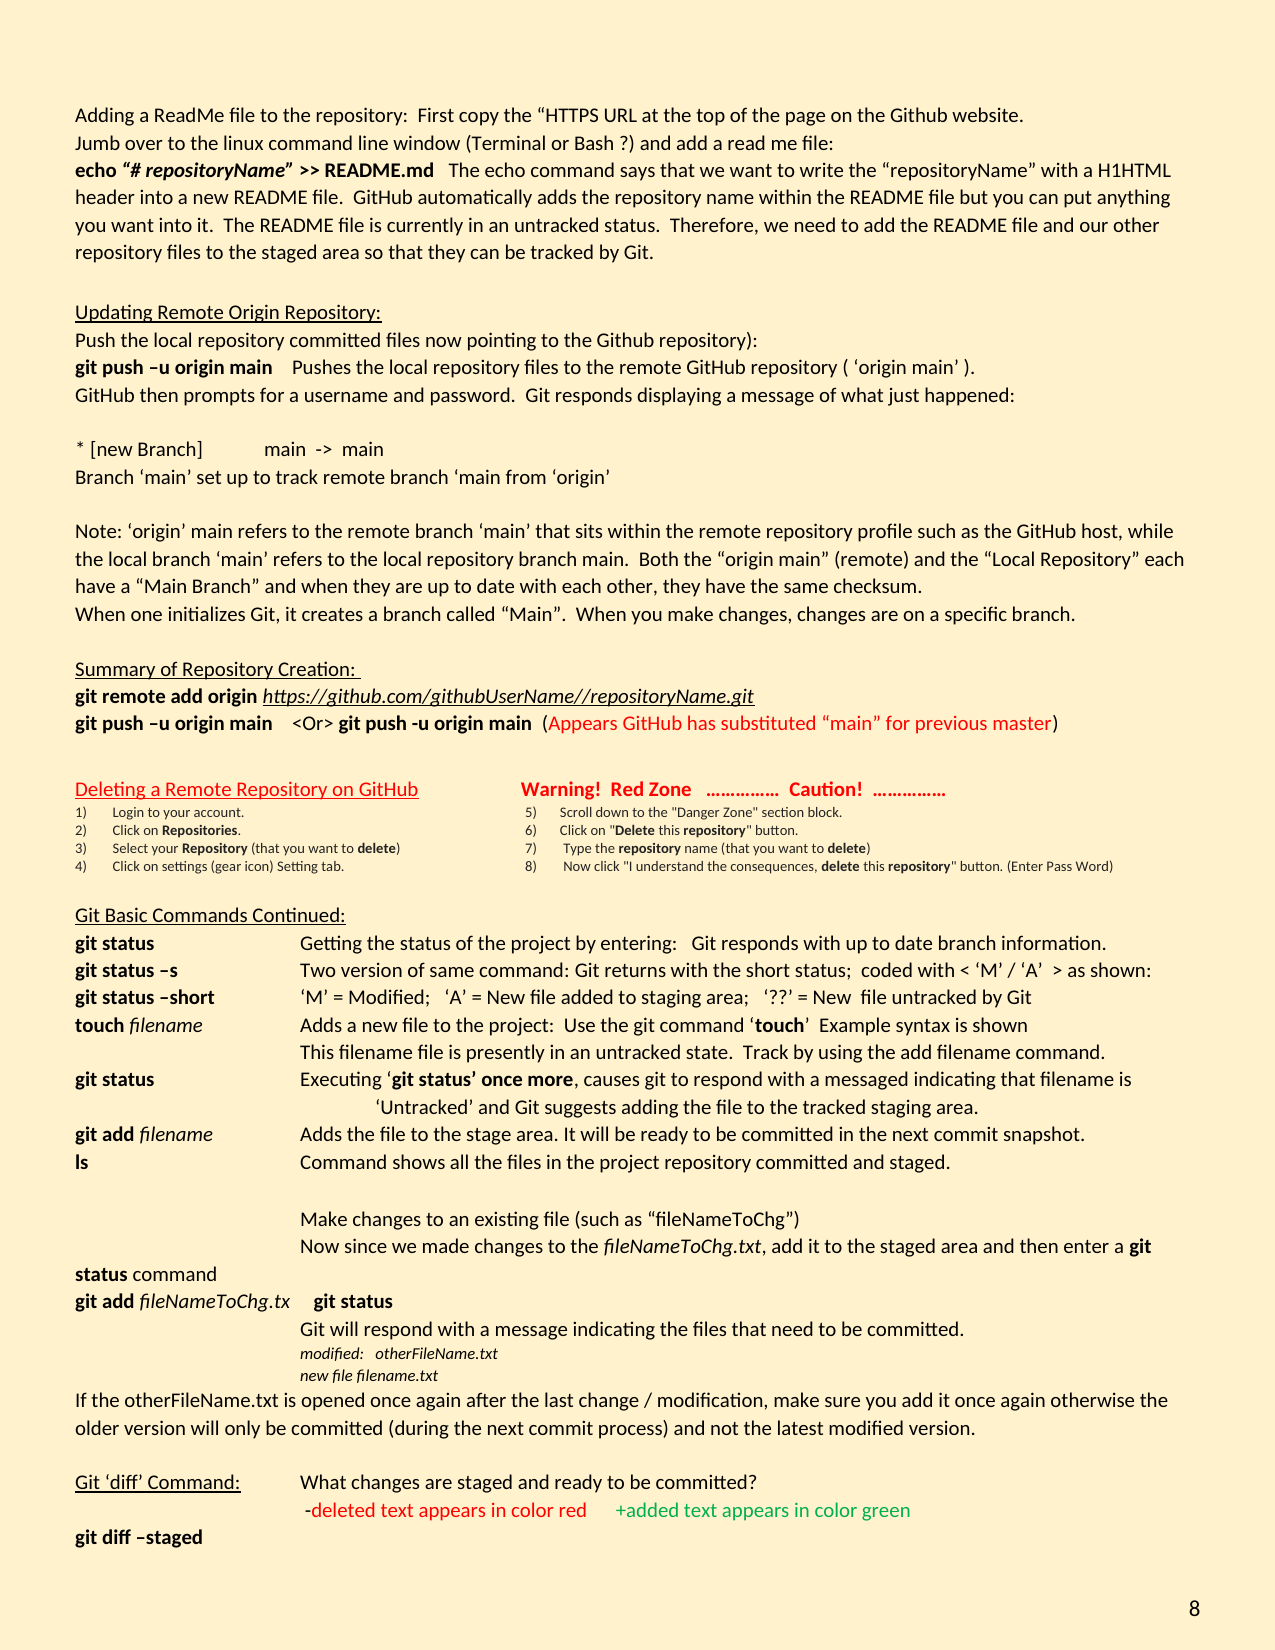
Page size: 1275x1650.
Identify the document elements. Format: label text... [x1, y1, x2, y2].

text Summary of Repository Creation: [75, 656, 1200, 681]
text git remote add origin https://github.com/githubUserName//repositoryName.git [75, 683, 1200, 708]
text Make changes to an existing file (such as “fileNameToChg”) [75, 1206, 1200, 1232]
text Push the local repository committed files now pointing to the Github repository): [75, 327, 1200, 352]
text Git will respond with a message indicating the files that need to be committed. [75, 1316, 1200, 1341]
text * [new Branch] main -> main [75, 437, 1200, 462]
list Login to your account. 5) Scroll down to the "Danger Zone" section block. [75, 804, 1200, 821]
text git status Executing ‘git status’ once more, causes git to respond with a messaged indicating that filename is ‘Untracked’ and Git suggests adding the file to the tracked staging area. [75, 1067, 1200, 1119]
text git add fileNameToChg.tx git status [75, 1288, 1200, 1314]
text When one initializes Git, it creates a branch called “Main”. When you make changes, changes are on a specific branch. [75, 601, 1200, 626]
text ls Command shows all the files in the project repository committed and staged. [75, 1149, 1200, 1174]
text git status –short ‘M’ = Modified; ‘A’ = New file added to staging area; ‘??’ = New file untracked by Git [75, 984, 1200, 1010]
list Click on settings (gear icon) Setting tab. 8) Now click "I understand the consequences, delete this repository" button. (Enter Pass Word) [75, 857, 1200, 875]
text git add filename Adds the file to the stage area. It will be ready to be committed in the next commit snapshot. [75, 1121, 1200, 1147]
text git status –s Two version of same command: Git returns with the short status; coded with < ‘M’ / ‘A’ > as shown: [75, 957, 1200, 982]
text Branch ‘main’ set up to track remote branch ‘main from ‘origin’ [75, 464, 1200, 489]
text git diff –staged [75, 1524, 1200, 1550]
text git push –u origin main Pushes the local repository files to the remote GitHub repository ( ‘origin main’ ). [75, 354, 1200, 380]
text Deleting a Remote Repository on GitHub Warning! Red Zone …………… Caution! …………… [75, 776, 1200, 802]
text Git ‘diff’ Command: What changes are staged and ready to be committed? [75, 1469, 1200, 1495]
text Adding a ReadMe file to the repository: First copy the “HTTPS URL at the top of the page on the Github website. [75, 102, 1200, 128]
text Git Basic Commands Continued: [75, 902, 1200, 928]
text git status Getting the status of the project by entering: Git responds with up to date branch information. [75, 930, 1200, 955]
text echo “# repositoryName” >> README.md The echo command says that we want to write the “repositoryName” with a H1HTML header into a new README file. GitHub automatically adds the repository name within the README file but you can put anything you want into it. The README file is currently in an untracked status. Therefore, we need to add the README file and our other repository files to the staged area so that they can be tracked by Git. [75, 157, 1200, 265]
text Jumb over to the linux command line window (Terminal or Bash ?) and add a read me file: [75, 130, 1200, 155]
text Updating Remote Origin Repository: [75, 299, 1200, 325]
text Now since we made changes to the fileNameToChg.txt, add it to the staged area and then enter a git status command [75, 1234, 1200, 1286]
list Select your Repository (that you want to delete) 7) Type the repository name (that you want to delete) [75, 839, 1200, 857]
text touch filename Adds a new file to the project: Use the git command ‘touch’ Example syntax is shown [75, 1012, 1200, 1037]
text -deleted text appears in color red +added text appears in color green [75, 1497, 1200, 1522]
text new file filename.txt [75, 1366, 1200, 1386]
list Click on Repositories. 6) Click on "Delete this repository" button. [75, 821, 1200, 839]
text This filename file is presently in an untracked state. Track by using the add filename command. [75, 1039, 1200, 1065]
text GitHub then prompts for a username and password. Git responds displaying a message of what just happened: [75, 382, 1200, 407]
text Note: ‘origin’ main refers to the remote branch ‘main’ that sits within the remote repository profile such as the GitHub host, while the local branch ‘main’ refers to the local repository branch main. Both the “origin main” (remote) and the “Local Repository” each have a “Main Branch” and when they are up to date with each other, they have the same checksum. [75, 519, 1200, 599]
text git push –u origin main <Or> git push -u origin main (Appears GitHub has substituted “main” for previous master) [75, 711, 1200, 736]
text modified: otherFileName.txt [75, 1343, 1200, 1363]
